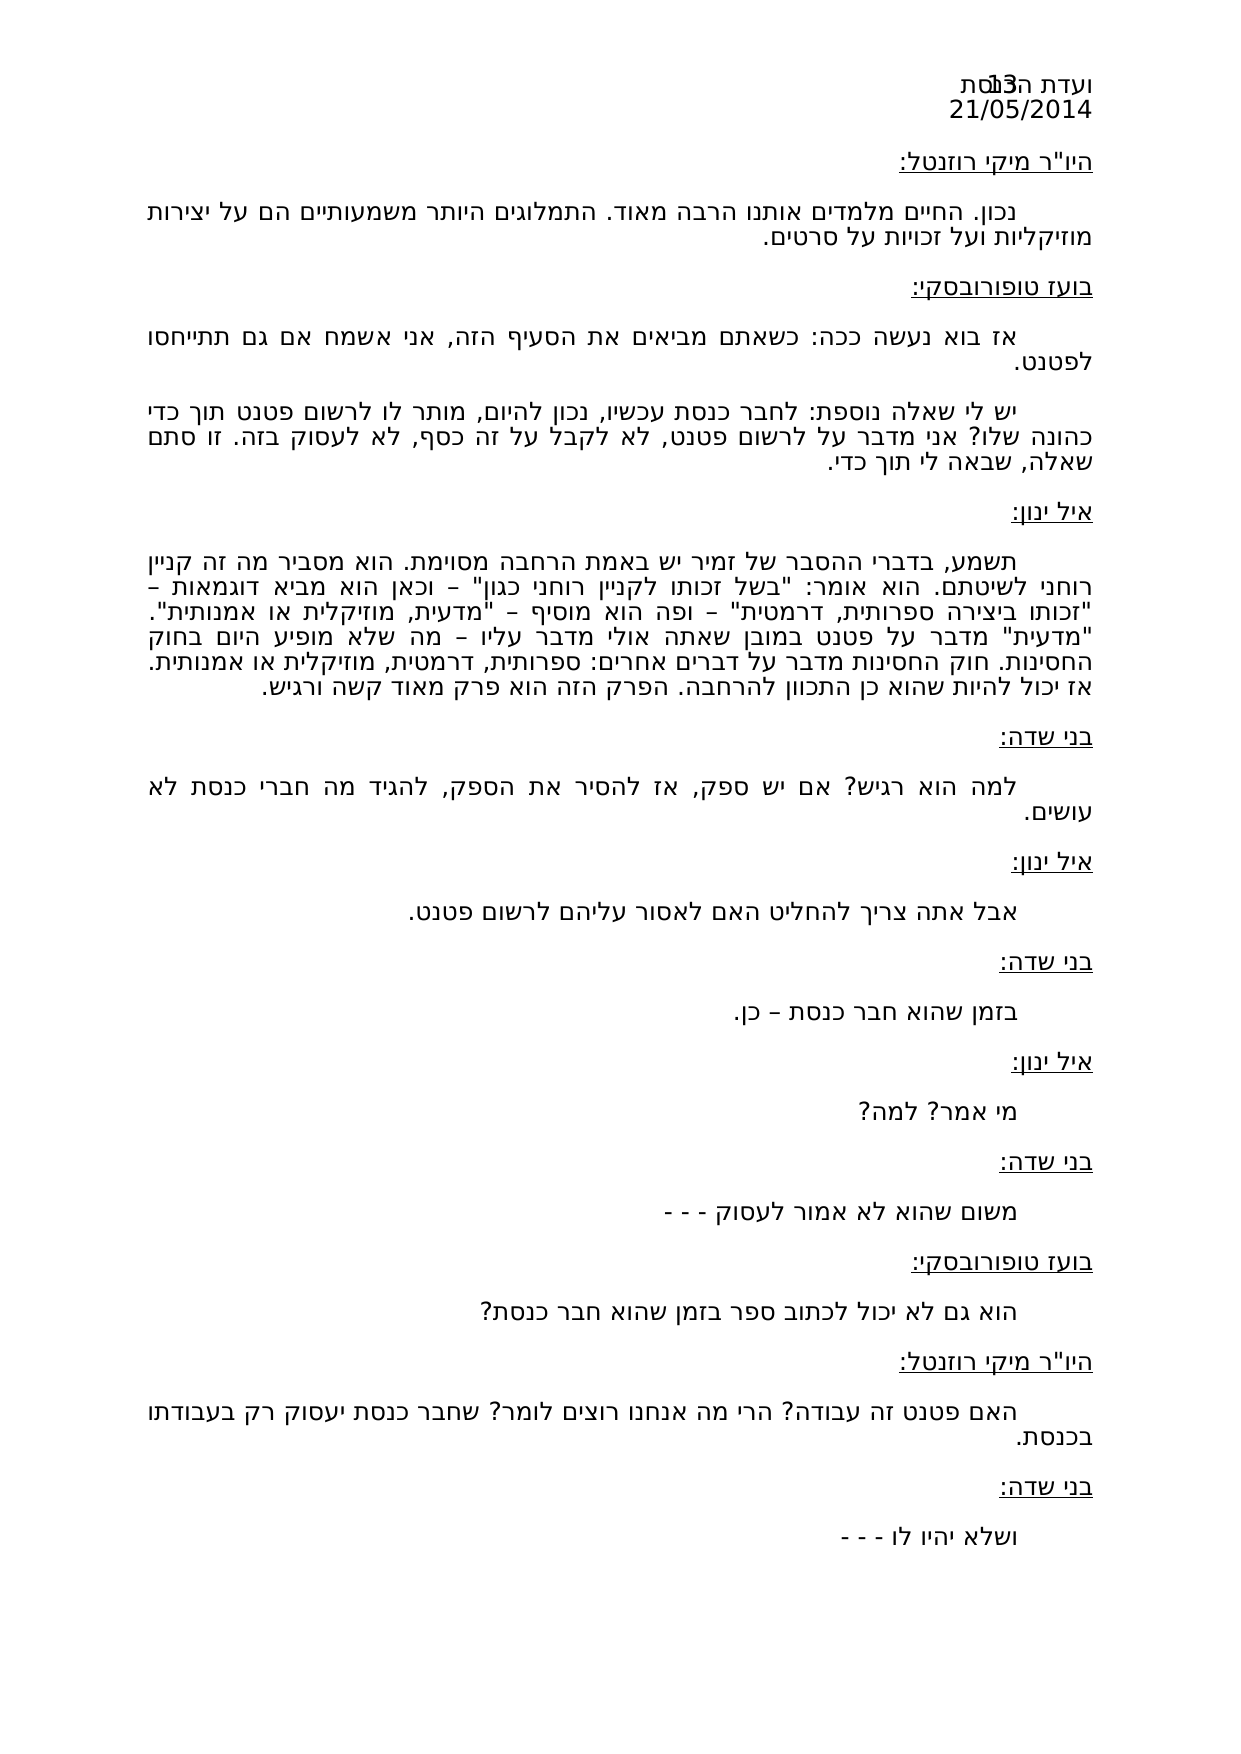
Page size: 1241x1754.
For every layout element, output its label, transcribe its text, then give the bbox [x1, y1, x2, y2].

text בזמן שהוא חבר כנסת – כן. [147, 1000, 1093, 1025]
text איל ינון: [147, 850, 1093, 875]
text מי אמר? למה? [147, 1100, 1093, 1125]
text בני שדה: [147, 1475, 1093, 1500]
text אבל אתה צריך להחליט האם לאסור עליהם לרשום פטנט. [147, 900, 1093, 925]
text אז בוא נעשה ככה: כשאתם מביאים את הסעיף הזה, אני אשמח אם גם תתייחסו לפטנט. [147, 325, 1093, 375]
text בני שדה: [147, 725, 1093, 750]
text איל ינון: [147, 500, 1093, 525]
text יש לי שאלה נוספת: לחבר כנסת עכשיו, נכון להיום, מותר לו לרשום פטנט תוך כדי כהונה שלו? אני מדבר על לרשום פטנט, לא לקבל על זה כסף, לא לעסוק בזה. זו סתם שאלה, שבאה לי תוך כדי. [147, 400, 1093, 475]
text בני שדה: [147, 1150, 1093, 1175]
text בועז טופורובסקי: [147, 1250, 1093, 1275]
text משום שהוא לא אמור לעסוק - - - [147, 1200, 1093, 1225]
text איל ינון: [147, 1050, 1093, 1075]
text הוא גם לא יכול לכתוב ספר בזמן שהוא חבר כנסת? [147, 1300, 1093, 1325]
text היו"ר מיקי רוזנטל: [147, 150, 1093, 175]
text ושלא יהיו לו - - - [147, 1525, 1093, 1550]
text תשמע, בדברי ההסבר של זמיר יש באמת הרחבה מסוימת. הוא מסביר מה זה קניין רוחני לשיטתם. הוא אומר: "בשל זכותו לקניין רוחני כגון" – וכאן הוא מביא דוגמאות – "זכותו ביצירה ספרותית, דרמטית" – ופה הוא מוסיף – "מדעית, מוזיקלית או אמנותית". "מדעית" מדבר על פטנט במובן שאתה אולי מדבר עליו – מה שלא מופיע היום בחוק החסינות. חוק החסינות מדבר על דברים אחרים: ספרותית, דרמטית, מוזיקלית או אמנותית. אז יכול להיות שהוא כן התכוון להרחבה. הפרק הזה הוא פרק מאוד קשה ורגיש. [147, 550, 1093, 700]
text היו"ר מיקי רוזנטל: [147, 1350, 1093, 1375]
text בועז טופורובסקי: [147, 275, 1093, 300]
text האם פטנט זה עבודה? הרי מה אנחנו רוצים לומר? שחבר כנסת יעסוק רק בעבודתו בכנסת. [147, 1400, 1093, 1450]
text למה הוא רגיש? אם יש ספק, אז להסיר את הספק, להגיד מה חברי כנסת לא עושים. [147, 775, 1093, 825]
text נכון. החיים מלמדים אותנו הרבה מאוד. התמלוגים היותר משמעותיים הם על יצירות מוזיקליות ועל זכויות על סרטים. [147, 200, 1093, 250]
text בני שדה: [147, 950, 1093, 975]
